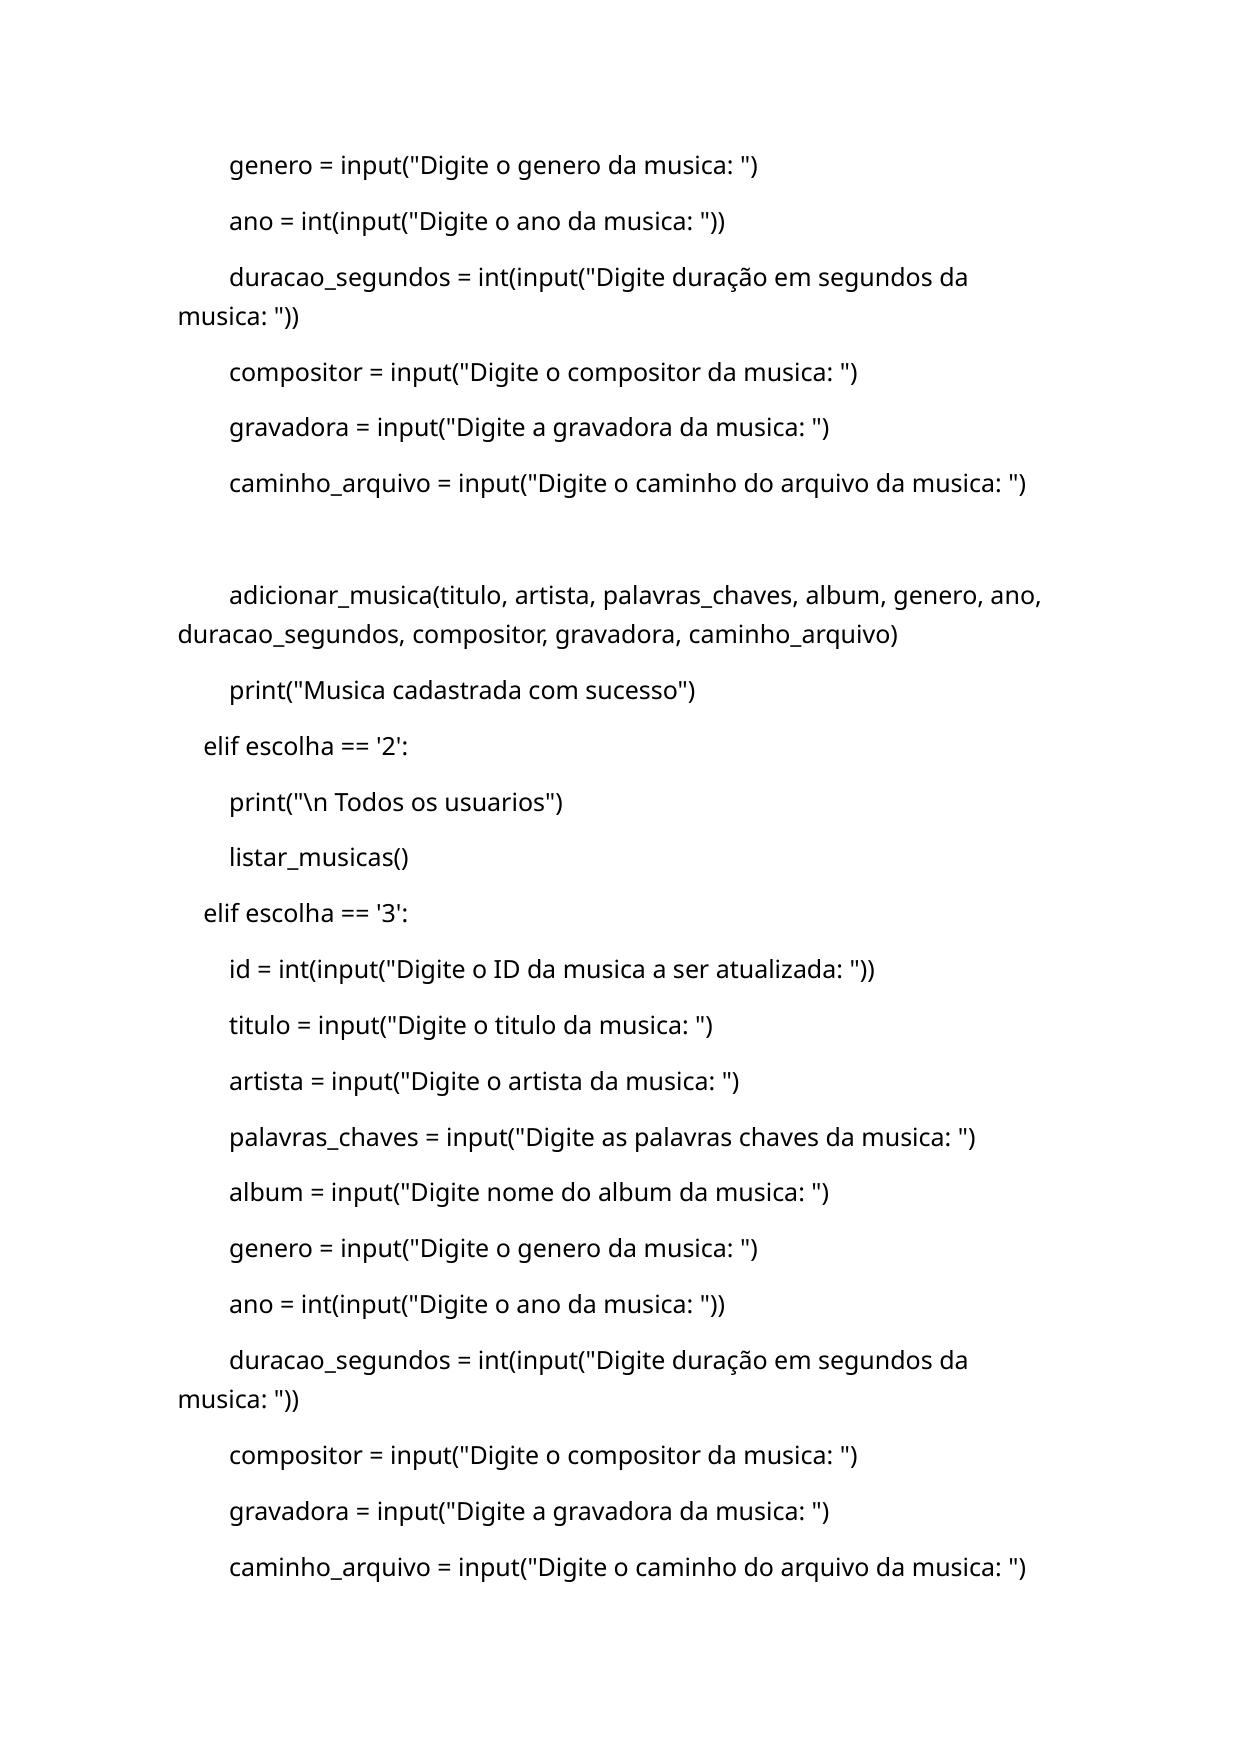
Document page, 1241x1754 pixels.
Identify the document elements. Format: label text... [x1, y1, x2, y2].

text album = input("Digite nome do album da musica: ") [177, 1175, 1063, 1209]
text print("Musica cadastrada com sucesso") [177, 673, 1063, 707]
text ano = int(input("Digite o ano da musica: ")) [177, 203, 1063, 237]
text compositor = input("Digite o compositor da musica: ") [177, 1438, 1063, 1472]
text print("\n Todos os usuarios") [177, 784, 1063, 818]
text genero = input("Digite o genero da musica: ") [177, 148, 1063, 182]
text genero = input("Digite o genero da musica: ") [177, 1231, 1063, 1265]
text id = int(input("Digite o ID da musica a ser atualizada: ")) [177, 952, 1063, 986]
text listar_musicas() [177, 840, 1063, 874]
text elif escolha == '3': [177, 896, 1063, 930]
text adicionar_musica(titulo, artista, palavras_chaves, album, genero, ano, duracao_segundos, compositor, gravadora, caminho_arquivo) [177, 578, 1063, 651]
text compositor = input("Digite o compositor da musica: ") [177, 354, 1063, 388]
text palavras_chaves = input("Digite as palavras chaves da musica: ") [177, 1119, 1063, 1153]
text titulo = input("Digite o titulo da musica: ") [177, 1008, 1063, 1042]
text elif escolha == '2': [177, 728, 1063, 762]
text gravadora = input("Digite a gravadora da musica: ") [177, 410, 1063, 444]
text duracao_segundos = int(input("Digite duração em segundos da musica: ")) [177, 1343, 1063, 1416]
text caminho_arquivo = input("Digite o caminho do arquivo da musica: ") [177, 1549, 1063, 1583]
text duracao_segundos = int(input("Digite duração em segundos da musica: ")) [177, 259, 1063, 332]
text gravadora = input("Digite a gravadora da musica: ") [177, 1493, 1063, 1527]
text artista = input("Digite o artista da musica: ") [177, 1063, 1063, 1097]
text ano = int(input("Digite o ano da musica: ")) [177, 1287, 1063, 1321]
text caminho_arquivo = input("Digite o caminho do arquivo da musica: ") [177, 466, 1063, 500]
